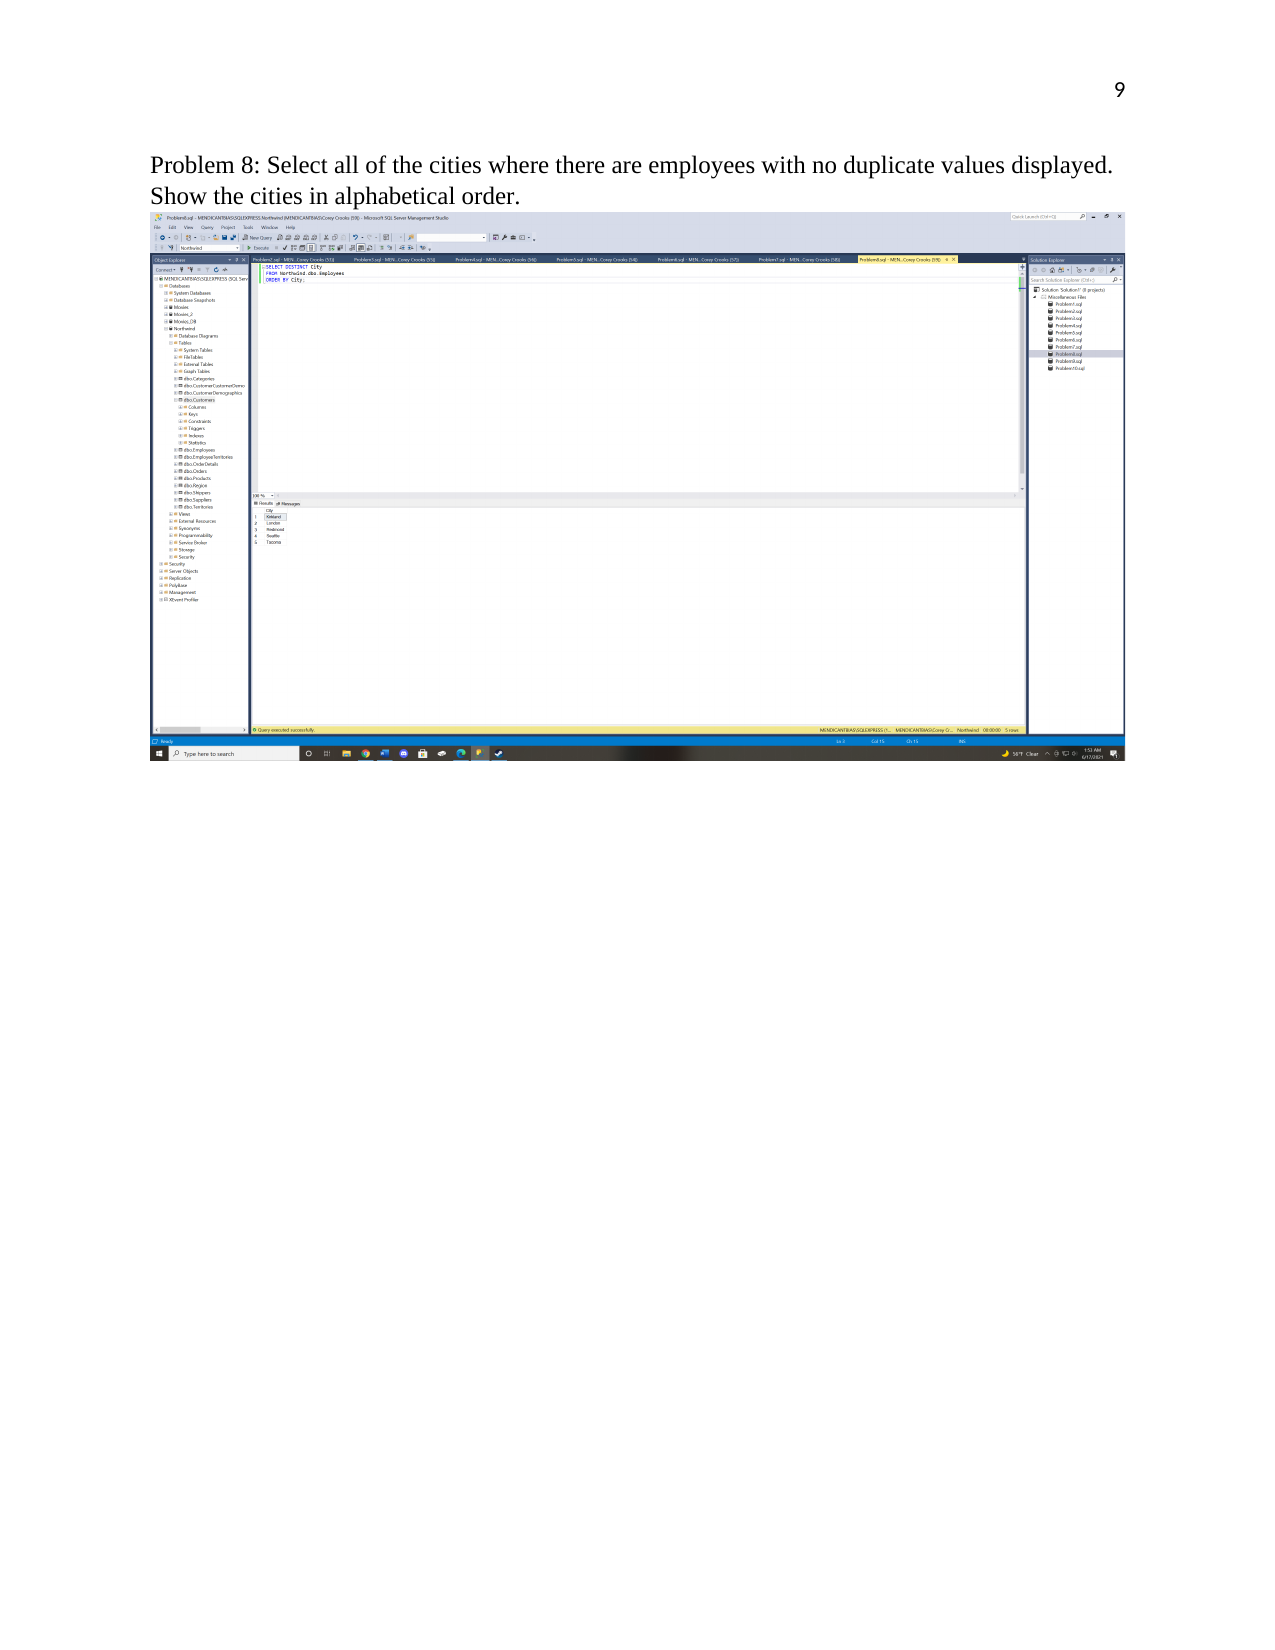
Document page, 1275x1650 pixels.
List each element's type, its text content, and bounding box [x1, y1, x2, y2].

text Problem 8: Select all of the cities where there are employees with no duplicate values displayed. Show the cities in alphabetical order. [150, 150, 1125, 212]
picture [150, 212, 1125, 761]
